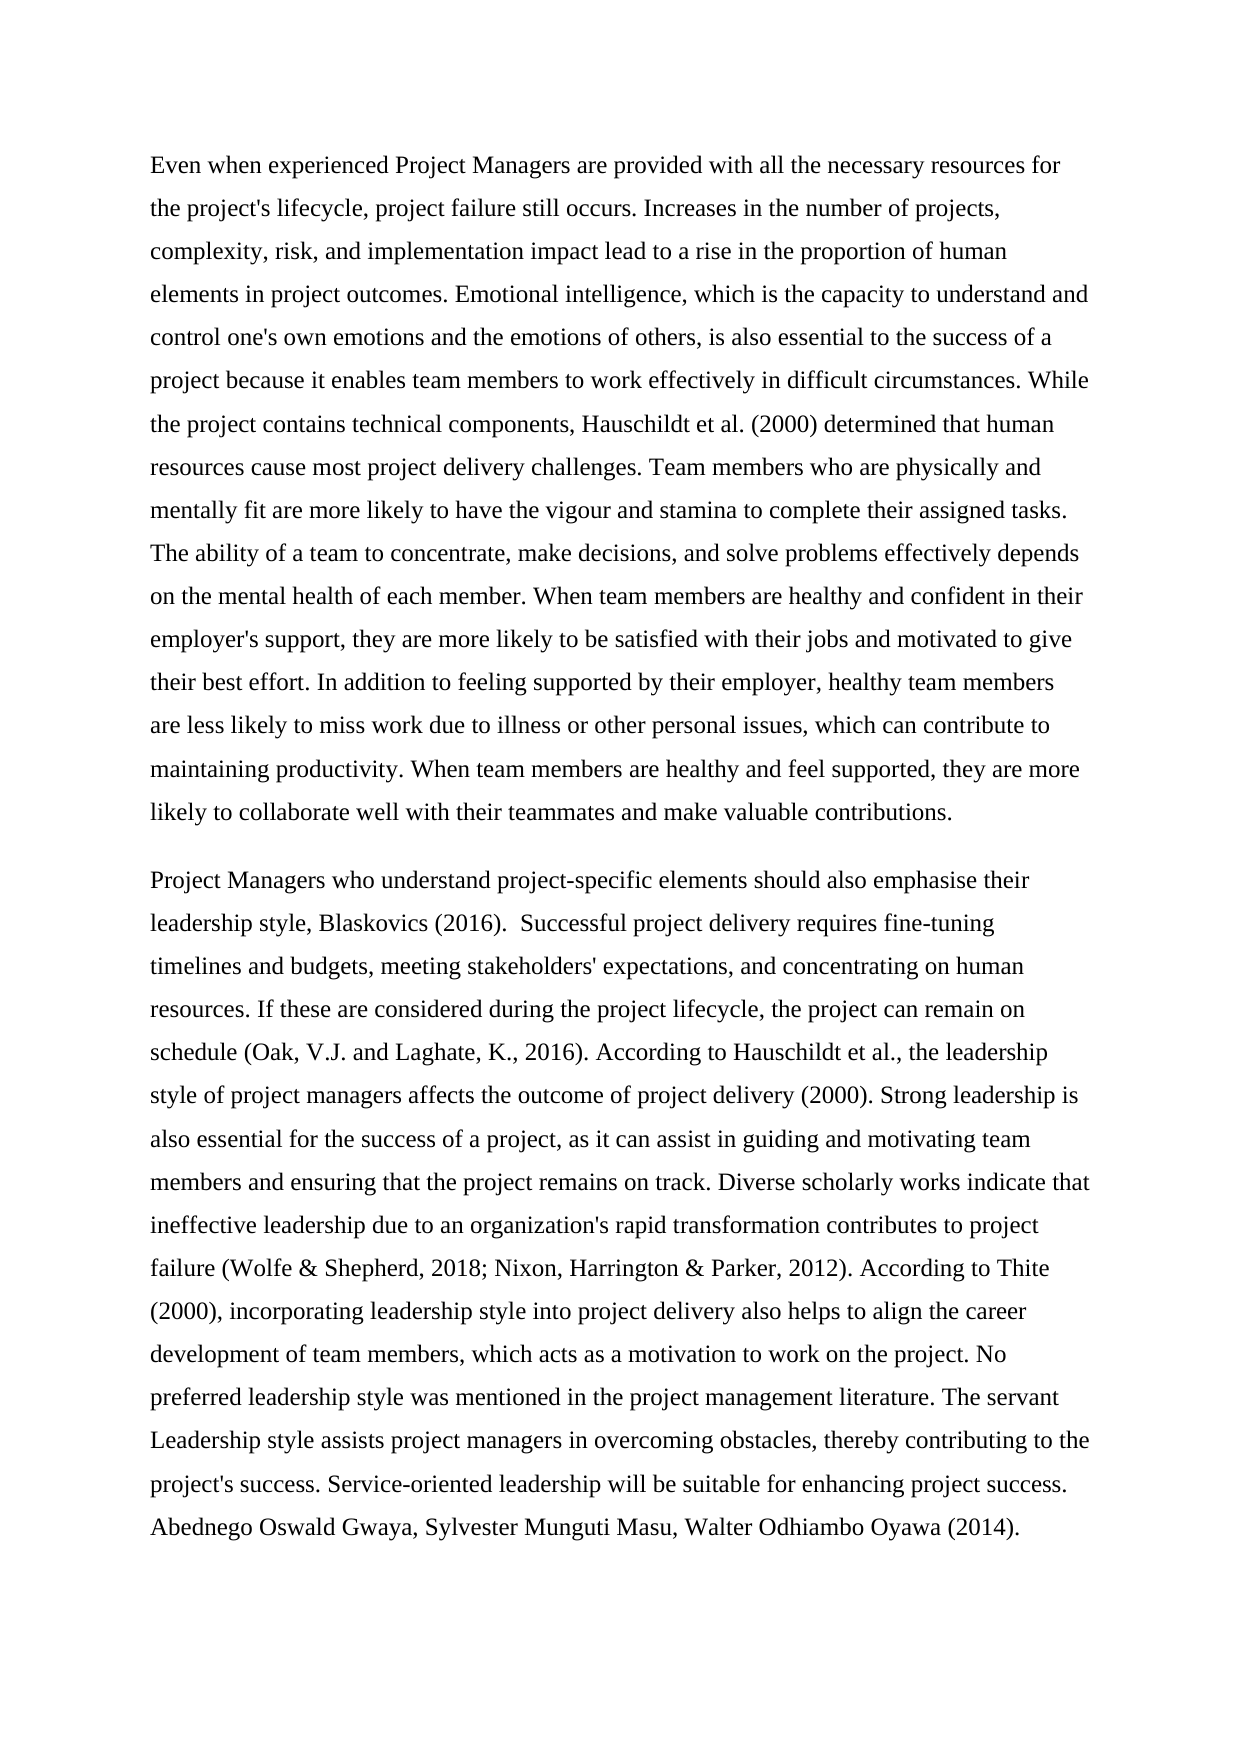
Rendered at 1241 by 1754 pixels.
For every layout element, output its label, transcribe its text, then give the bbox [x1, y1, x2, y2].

text Project Managers who understand project-specific elements should also emphasise their leadership style, Blaskovics (2016). Successful project delivery requires fine-tuning timelines and budgets, meeting stakeholders' expectations, and concentrating on human resources. If these are considered during the project lifecycle, the project can remain on schedule (Oak, V.J. and Laghate, K., 2016). According to Hauschildt et al., the leadership style of project managers affects the outcome of project delivery (2000). Strong leadership is also essential for the success of a project, as it can assist in guiding and motivating team members and ensuring that the project remains on track. Diverse scholarly works indicate that ineffective leadership due to an organization's rapid transformation contributes to project failure (Wolfe & Shepherd, 2018; Nixon, Harrington & Parker, 2012). According to Thite (2000), incorporating leadership style into project delivery also helps to align the career development of team members, which acts as a motivation to work on the project. No preferred leadership style was mentioned in the project management literature. The servant Leadership style assists project managers in overcoming obstacles, thereby contributing to the project's success. Service-oriented leadership will be suitable for enhancing project success. Abednego Oswald Gwaya, Sylvester Munguti Masu, Walter Odhiambo Oyawa (2014). [150, 865, 1090, 1541]
text Even when experienced Project Managers are provided with all the necessary resources for the project's lifecycle, project failure still occurs. Increases in the number of projects, complexity, risk, and implementation impact lead to a rise in the proportion of human elements in project outcomes. Emotional intelligence, which is the capacity to understand and control one's own emotions and the emotions of others, is also essential to the success of a project because it enables team members to work effectively in difficult circumstances. While the project contains technical components, Hauschildt et al. (2000) determined that human resources cause most project delivery challenges. Team members who are physically and mentally fit are more likely to have the vigour and stamina to complete their assigned tasks. The ability of a team to concentrate, make decisions, and solve problems effectively depends on the mental health of each member. When team members are healthy and confident in their employer's support, they are more likely to be satisfied with their jobs and motivated to give their best effort. In addition to feeling supported by their employer, healthy team members are less likely to miss work due to illness or other personal issues, which can contribute to maintaining productivity. When team members are healthy and feel supported, they are more likely to collaborate well with their teammates and make valuable contributions. [150, 150, 1090, 826]
